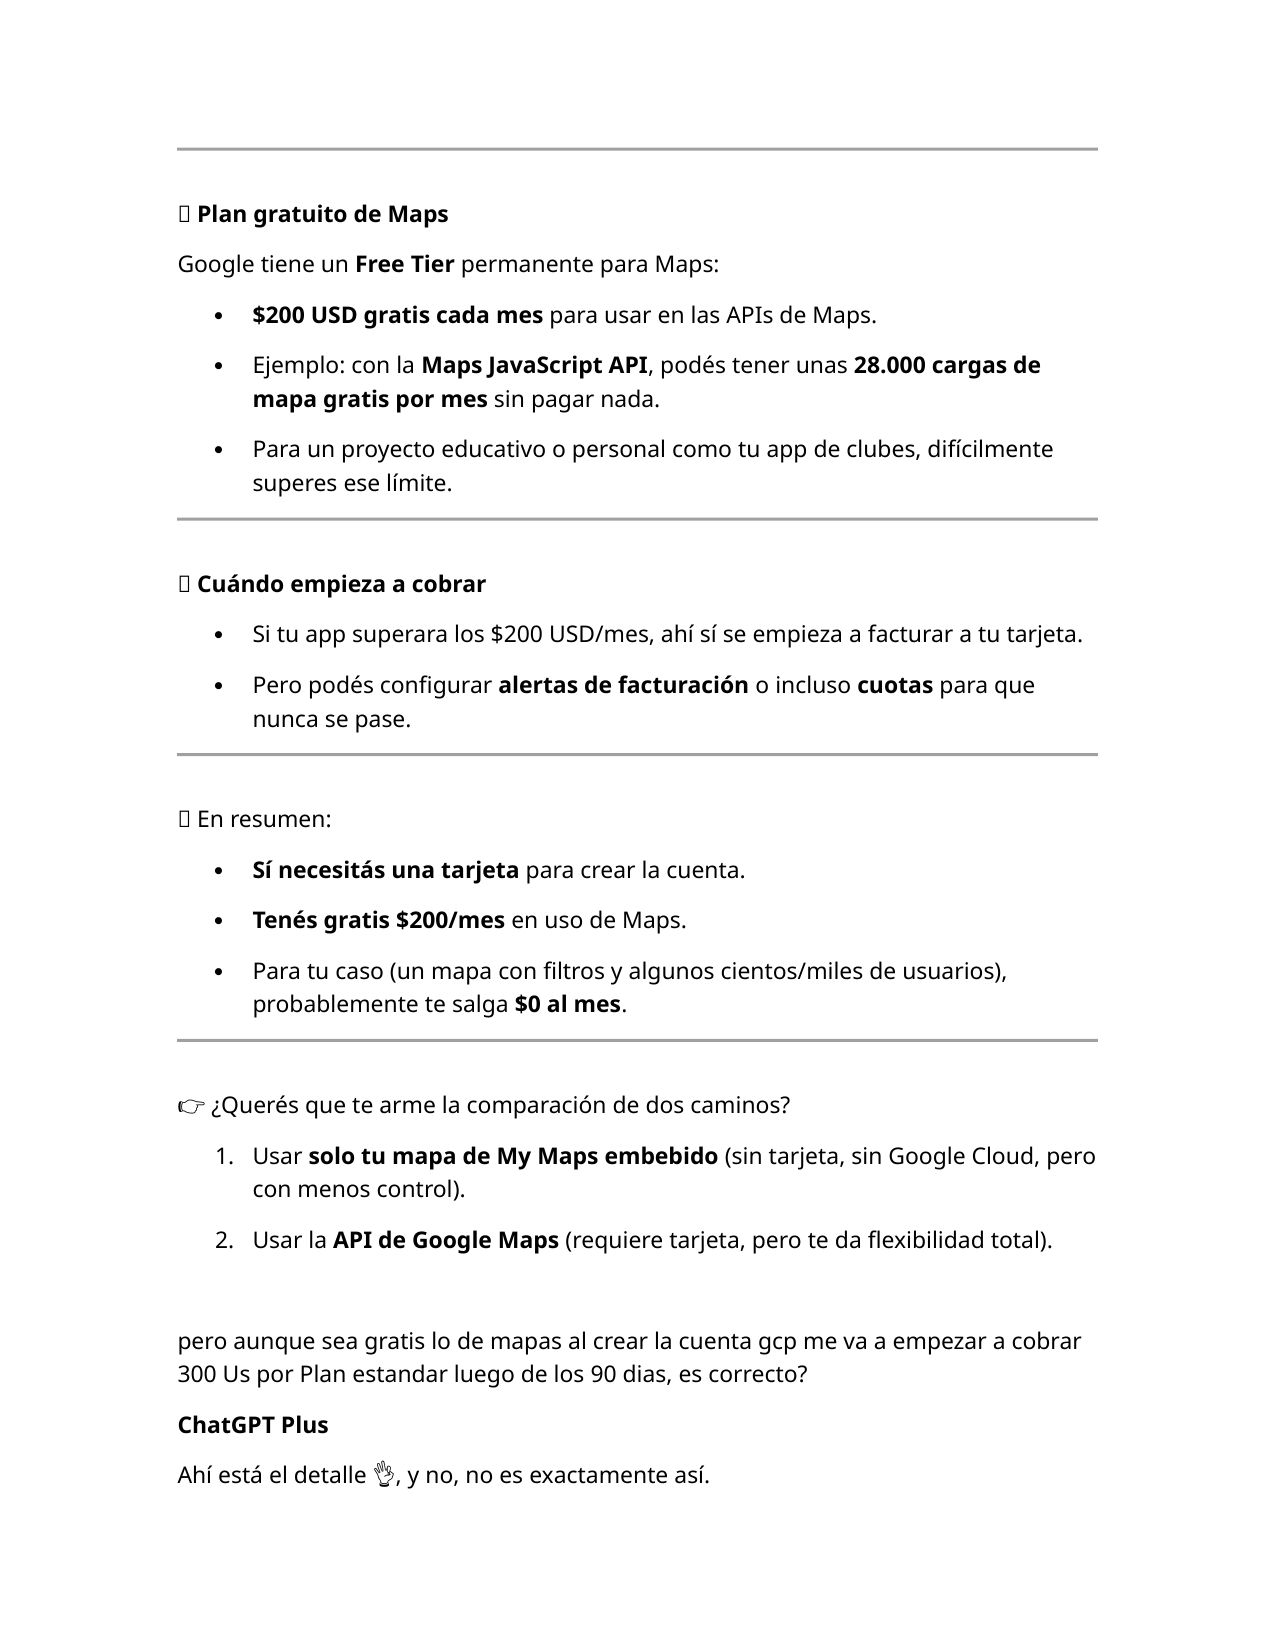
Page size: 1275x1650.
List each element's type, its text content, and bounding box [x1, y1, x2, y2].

text Ahí está el detalle 👌, y no, no es exactamente así. [177, 1459, 1098, 1491]
text 🔹 Cuándo empieza a cobrar [177, 568, 1098, 599]
text Google tiene un Free Tier permanente para Maps: [177, 248, 1098, 280]
text pero aunque sea gratis lo de mapas al crear la cuenta gcp me va a empezar a cobrar 300 Us por Plan estandar luego de los 90 dias, es correcto? [177, 1325, 1098, 1390]
list Tenés gratis $200/mes en uso de Maps. [215, 904, 1098, 936]
list Usar la API de Google Maps (requiere tarjeta, pero te da flexibilidad total). [215, 1224, 1098, 1255]
text 👉 ¿Querés que te arme la comparación de dos caminos? [177, 1089, 1098, 1121]
list Para tu caso (un mapa con filtros y algunos cientos/miles de usuarios), probablemente te salga $0 al mes. [215, 955, 1098, 1020]
text 📌 En resumen: [177, 803, 1098, 835]
list Sí necesitás una tarjeta para crear la cuenta. [215, 854, 1098, 885]
list Pero podés configurar alertas de facturación o incluso cuotas para que nunca se pase. [215, 669, 1098, 734]
text 🔹 Plan gratuito de Maps [177, 198, 1098, 229]
list $200 USD gratis cada mes para usar en las APIs de Maps. [215, 299, 1098, 330]
list Ejemplo: con la Maps JavaScript API, podés tener unas 28.000 cargas de mapa gratis por mes sin pagar nada. [215, 349, 1098, 414]
list Para un proyecto educativo o personal como tu app de clubes, difícilmente superes ese límite. [215, 433, 1098, 498]
list Si tu app superara los $200 USD/mes, ahí sí se empieza a facturar a tu tarjeta. [215, 618, 1098, 650]
list Usar solo tu mapa de My Maps embebido (sin tarjeta, sin Google Cloud, pero con menos control). [215, 1140, 1098, 1205]
text ChatGPT Plus [177, 1409, 1098, 1440]
